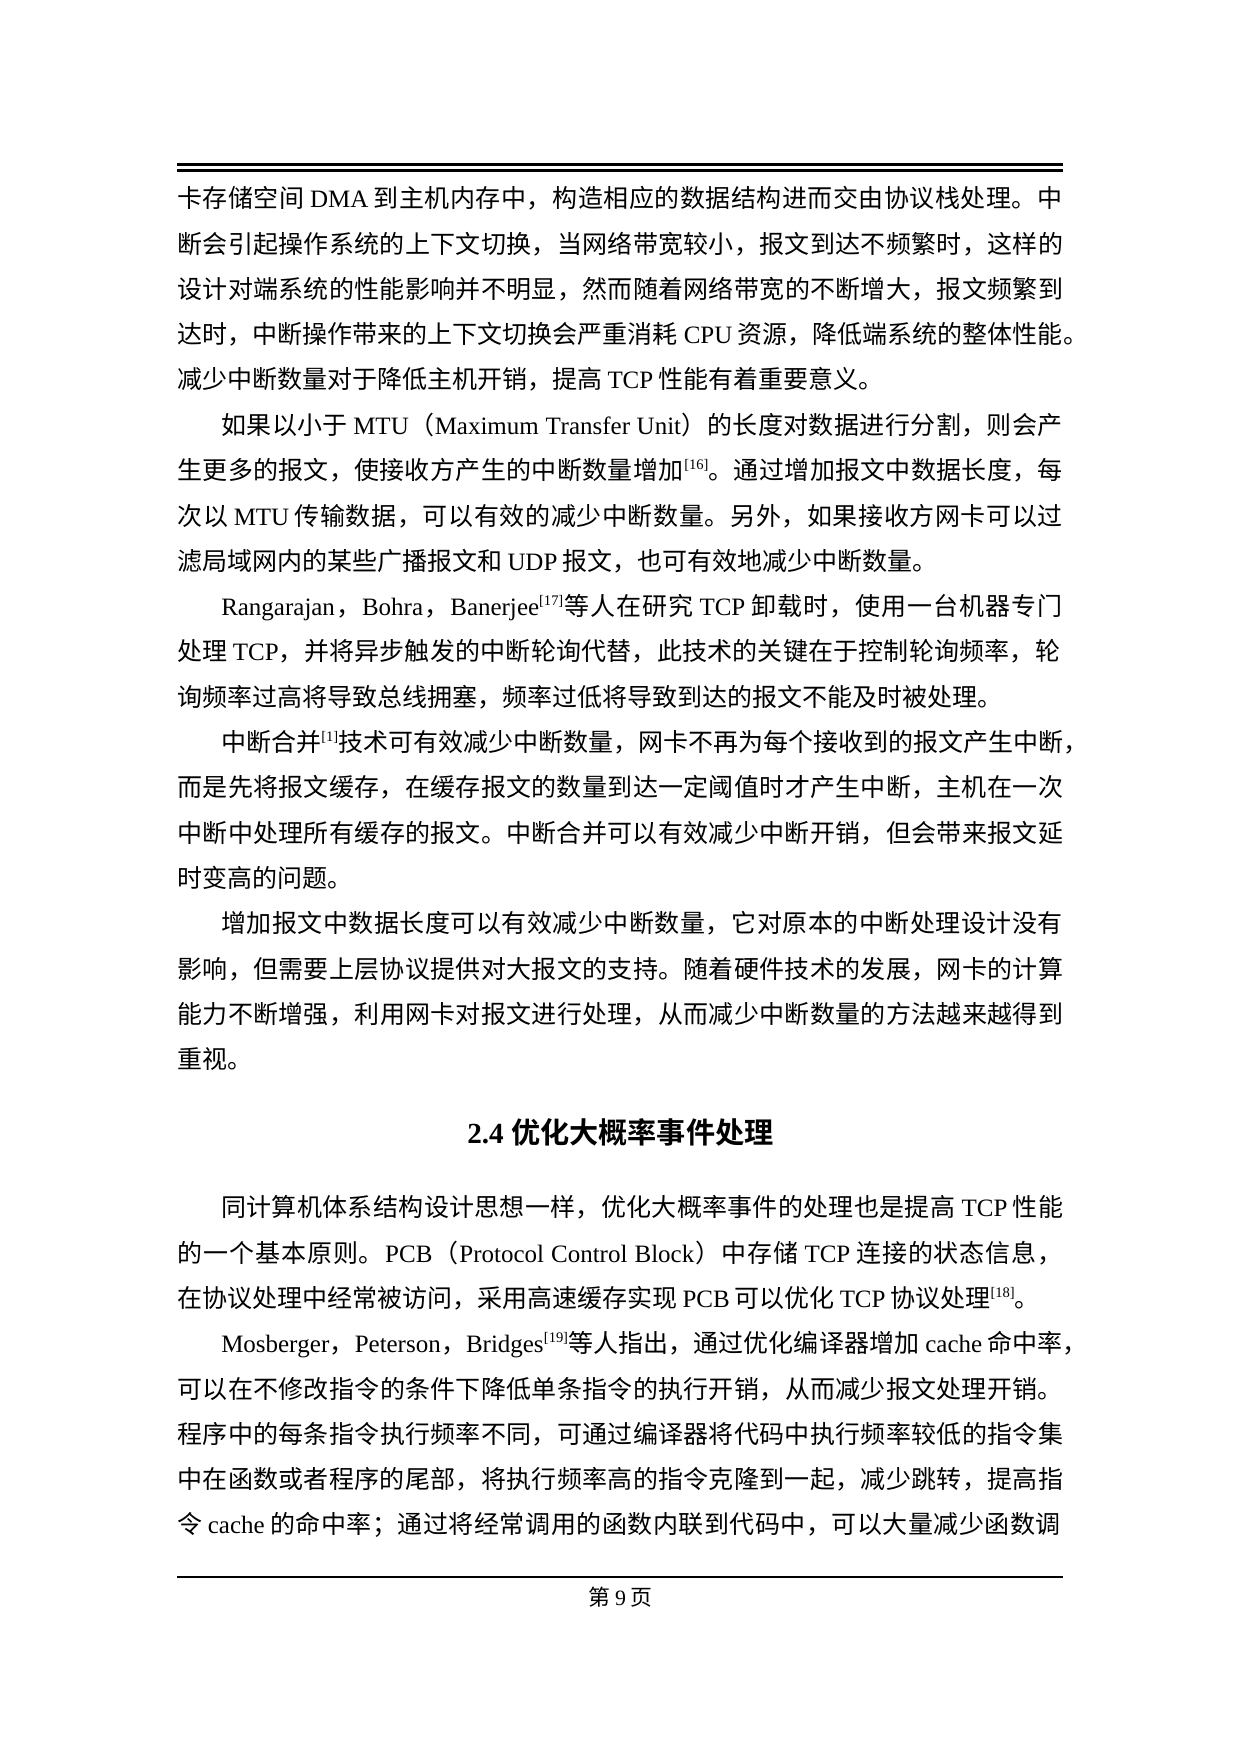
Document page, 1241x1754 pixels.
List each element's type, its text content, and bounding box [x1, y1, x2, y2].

text 同计算机体系结构设计思想一样，优化大概率事件的处理也是提高TCP性能的一个基本原则。PCB（Protocol Control Block）中存储TCP连接的状态信息，在协议处理中经常被访问，采用高速缓存实现PCB可以优化TCP协议处理[18]。 [177, 1188, 1063, 1315]
text 2.4 优化大概率事件处理 [177, 1110, 1063, 1152]
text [177, 179, 1063, 396]
text 如果以小于MTU（Maximum Transfer Unit）的长度对数据进行分割，则会产生更多的报文，使接收方产生的中断数量增加[16]。通过增加报文中数据长度，每次以MTU传输数据，可以有效的减少中断数量。另外，如果接收方网卡可以过滤局域网内的某些广播报文和UDP报文，也可有效地减少中断数量。 [177, 405, 1063, 577]
text 增加报文中数据长度可以有效减少中断数量，它对原本的中断处理设计没有影响，但需要上层协议提供对大报文的支持。随着硬件技术的发展，网卡的计算能力不断增强，利用网卡对报文进行处理，从而减少中断数量的方法越来越得到重视。 [177, 904, 1063, 1076]
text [177, 1324, 1063, 1541]
text 中断合并[1]技术可有效减少中断数量，网卡不再为每个接收到的报文产生中断，而是先将报文缓存，在缓存报文的数量到达一定阈值时才产生中断，主机在一次中断中处理所有缓存的报文。中断合并可以有效减少中断开销，但会带来报文延时变高的问题。 [177, 722, 1063, 895]
text Rangarajan，Bohra，Banerjee[17]等人在研究TCP卸载时，使用一台机器专门处理TCP，并将异步触发的中断轮询代替，此技术的关键在于控制轮询频率，轮询频率过高将导致总线拥塞，频率过低将导致到达的报文不能及时被处理。 [177, 587, 1063, 713]
